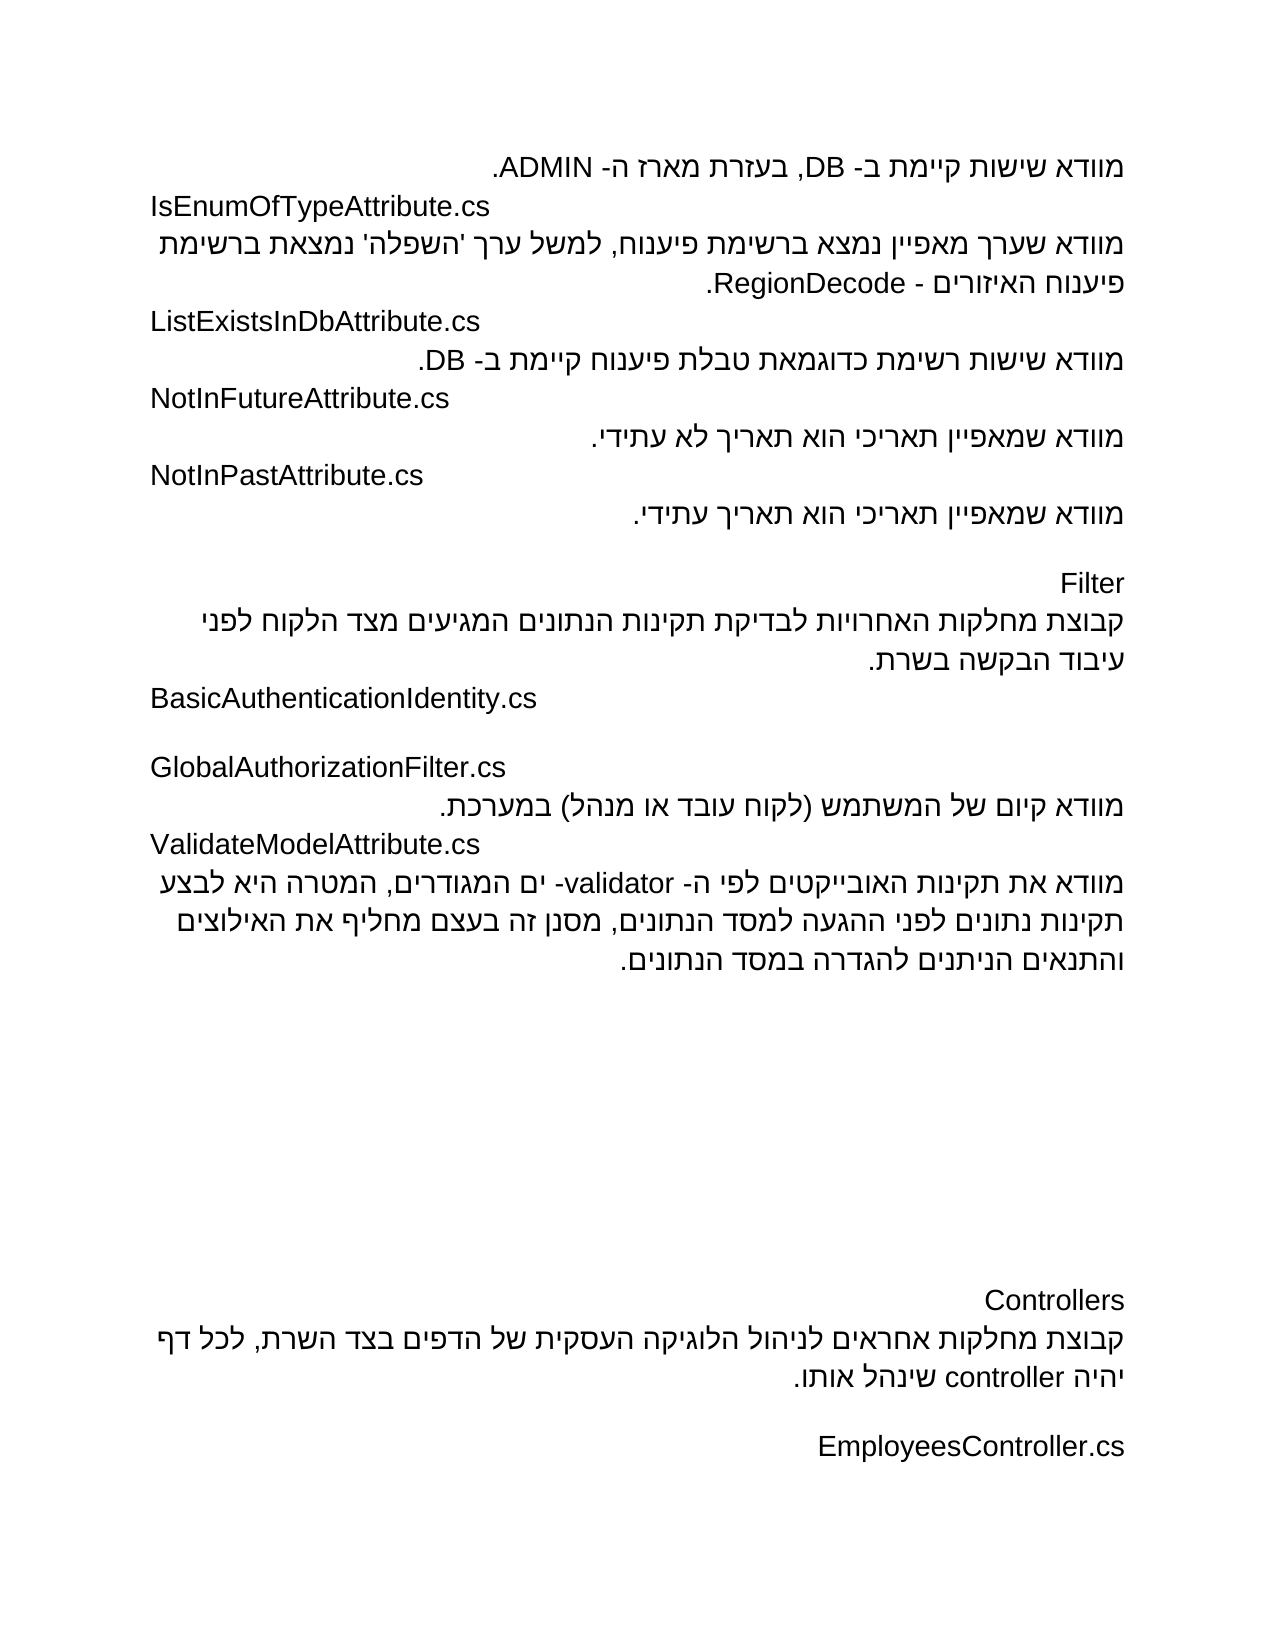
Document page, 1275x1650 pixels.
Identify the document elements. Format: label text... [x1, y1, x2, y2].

text Controllers [150, 1283, 1125, 1317]
text GlobalAuthorizationFilter.cs [150, 750, 1125, 783]
text BasicAuthenticationIdentity.cs [150, 681, 1125, 715]
text מוודא שערך מאפיין נמצא ברשימת פיענוח, למשל ערך 'השפלה' נמצאת ברשימת פיענוח האיזורים - RegionDecode. [150, 227, 1125, 299]
text ListExistsInDbAttribute.cs [150, 304, 1125, 338]
text מוודא שמאפיין תאריכי הוא תאריך לא עתידי. [150, 420, 1125, 453]
text EmployeesController.cs [150, 1429, 1125, 1463]
text ValidateModelAttribute.cs [150, 827, 1125, 861]
text מוודא את תקינות האובייקטים לפי ה- validator- ים המגודרים, המטרה היא לבצע תקינות נתונים לפני ההגעה למסד הנתונים, מסנן זה בעצם מחליף את האילוצים והתנאים הניתנים להגדרה במסד הנתונים. [150, 866, 1125, 976]
text מוודא קיום של המשתמש (לקוח עובד או מנהל) במערכת. [150, 788, 1125, 822]
text מוודא שישות קיימת ב- DB, בעזרת מארז ה- ADMIN. [150, 150, 1125, 183]
text מוודא שמאפיין תאריכי הוא תאריך עתידי. [150, 497, 1125, 530]
text NotInPastAttribute.cs [150, 458, 1125, 492]
text קבוצת מחלקות האחרויות לבדיקת תקינות הנתונים המגיעים מצד הלקוח לפני עיבוד הבקשה בשרת. [150, 604, 1125, 676]
text Filter [150, 566, 1125, 599]
text IsEnumOfTypeAttribute.cs [150, 188, 1125, 222]
text קבוצת מחלקות אחראים לניהול הלוגיקה העסקית של הדפים בצד השרת, לכל דף יהיה controller שינהל אותו. [150, 1322, 1125, 1394]
text NotInFutureAttribute.cs [150, 381, 1125, 415]
text מוודא שישות רשימת כדוגמאת טבלת פיענוח קיימת ב- DB. [150, 343, 1125, 376]
